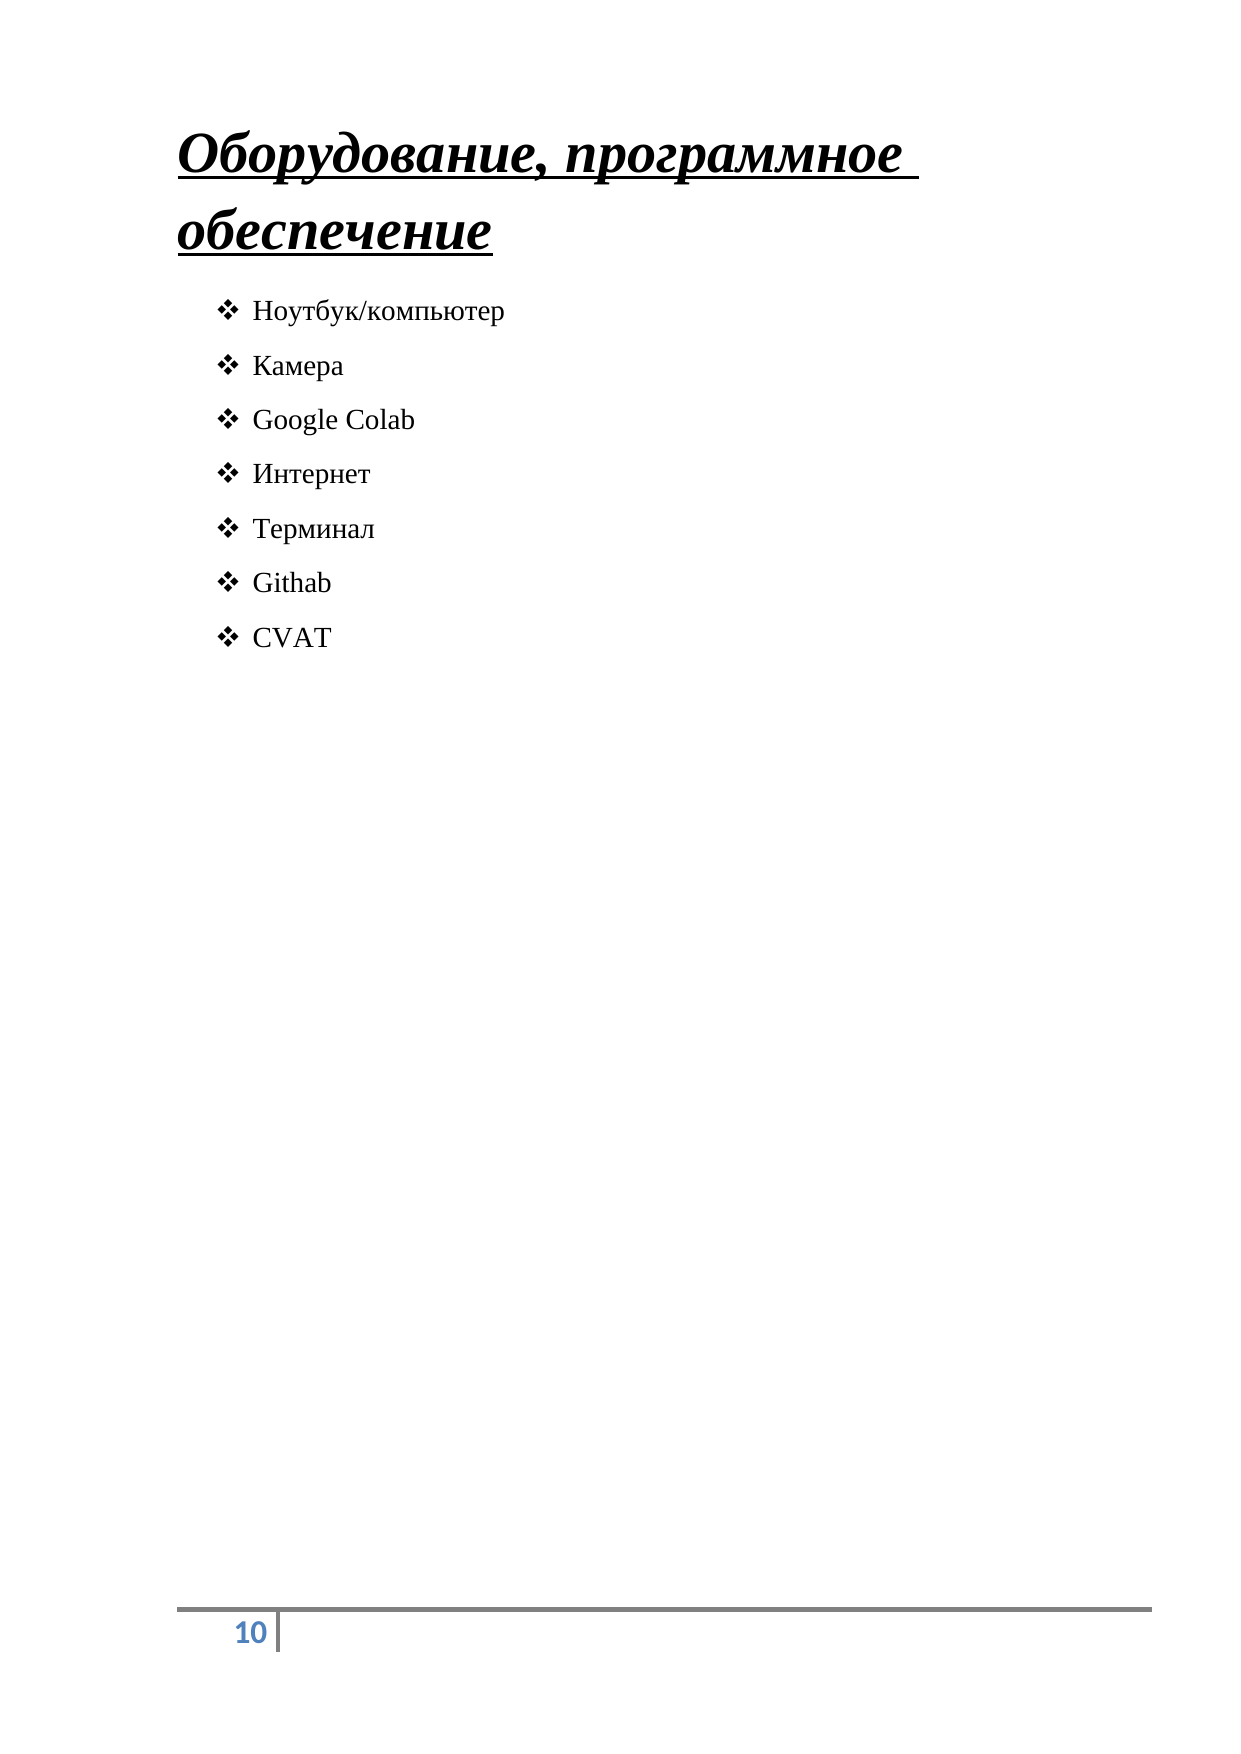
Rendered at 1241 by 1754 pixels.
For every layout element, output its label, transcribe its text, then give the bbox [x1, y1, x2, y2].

list Ноутбук/компьютер [215, 293, 1152, 327]
list Терминал [215, 511, 1152, 545]
text Оборудование, программное обеспечение [177, 118, 1152, 262]
list Google Colab [215, 402, 1152, 436]
list Githab [215, 566, 1152, 599]
list Интернет [215, 457, 1152, 490]
list CVAT [215, 620, 1152, 654]
list Камера [215, 348, 1152, 381]
